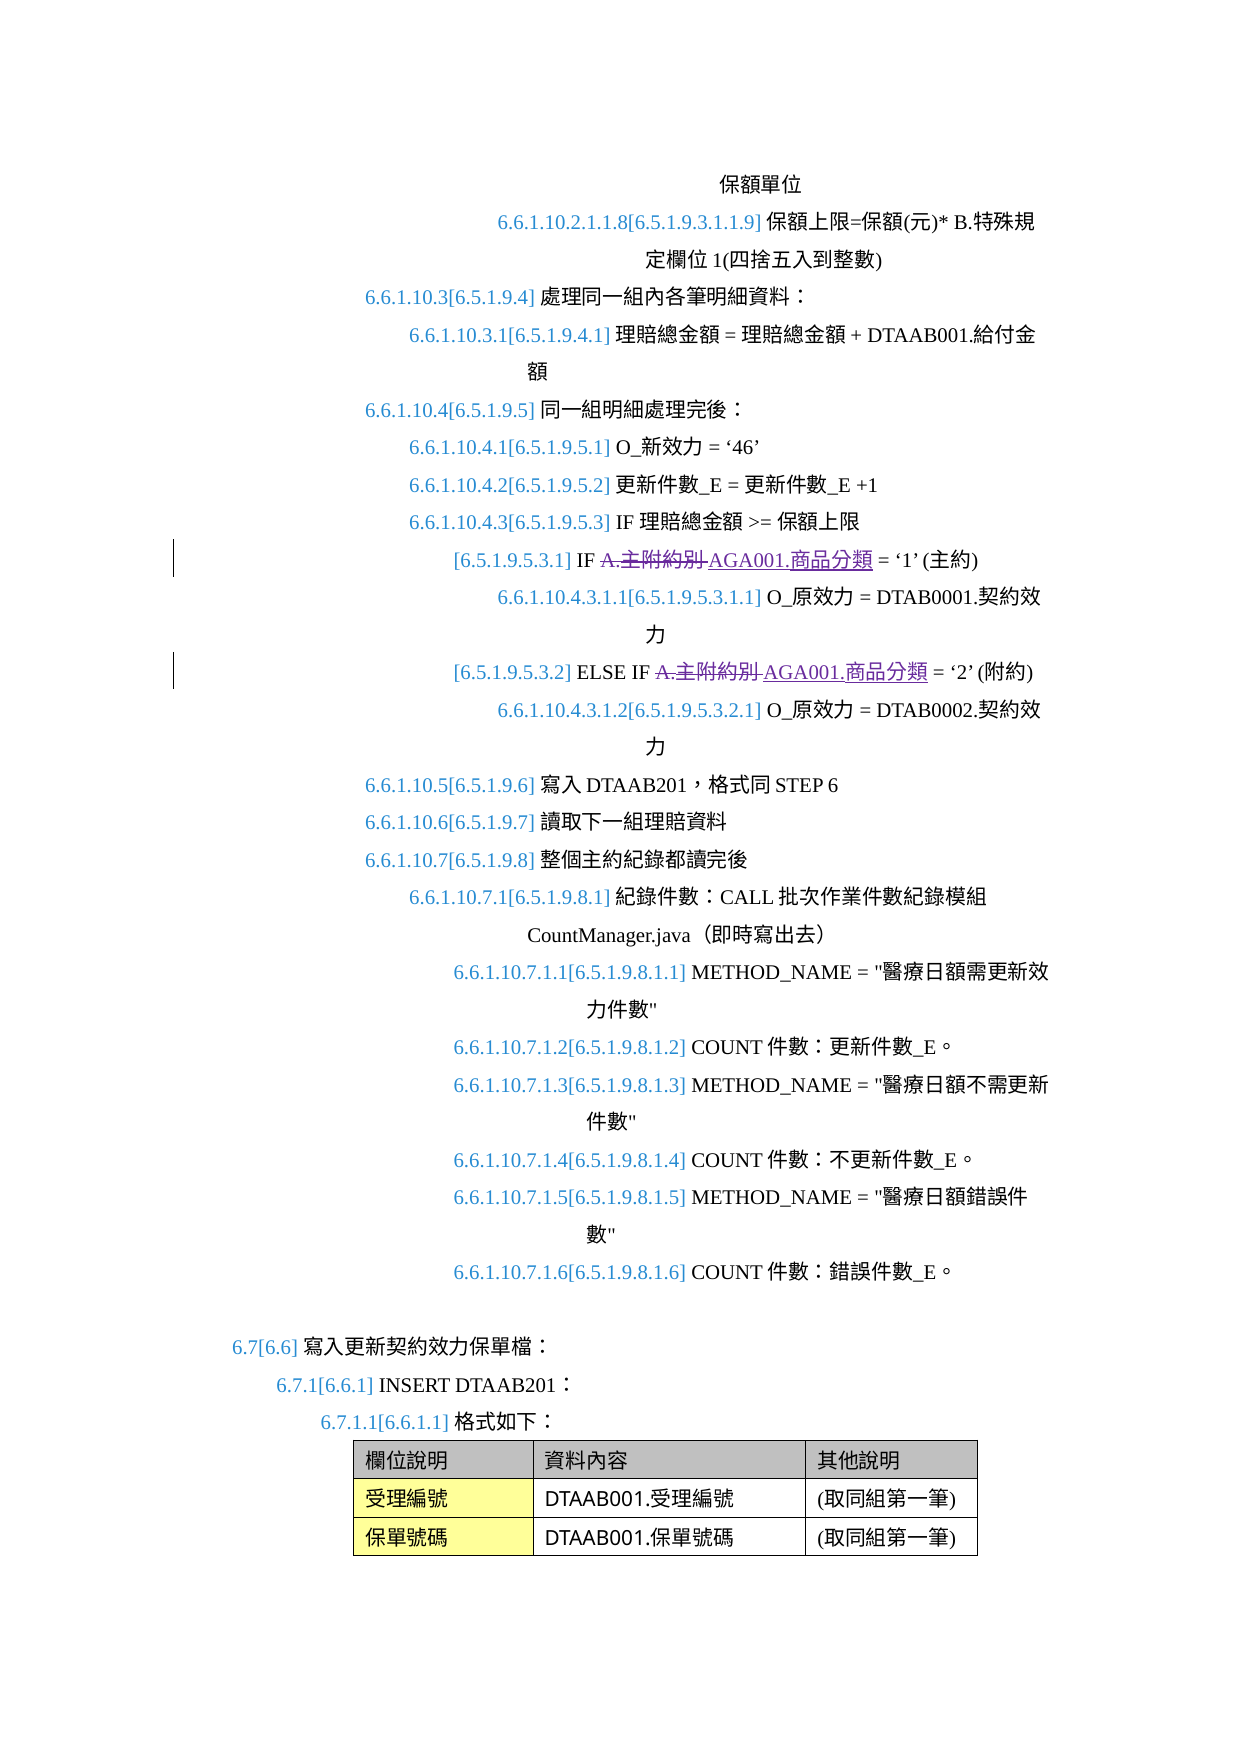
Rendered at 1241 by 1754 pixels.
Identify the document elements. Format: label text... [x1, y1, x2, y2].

list O_原效力 = DTAB0001.契約效力 [497, 577, 1053, 652]
table_header 其他說明 [806, 1441, 977, 1478]
table_cell DTAAB001.保單號碼 [534, 1518, 805, 1555]
list COUNT件數：錯誤件數_E。 [453, 1252, 1053, 1289]
list INSERT DTAAB201： [276, 1364, 1053, 1402]
list IF = ‘ (主約) [453, 539, 1053, 577]
list 保額上限=保額(元)* B.特殊規定欄位1(四捨五入到整數) [497, 202, 1053, 277]
list 處理同一組內各筆明細資料： [365, 277, 1053, 314]
table_header 欄位說明 [354, 1441, 533, 1478]
list COUNT件數：更新件數_E。 [453, 1027, 1053, 1064]
table_cell (取同組第一筆) [806, 1479, 977, 1517]
table_cell (取同組第一筆) [806, 1518, 977, 1555]
list 保額單位= DTAB0002.保額單位 [542, 164, 1053, 202]
list 寫入DTAAB201，格式同STEP 6 [365, 764, 1053, 802]
list O_原效力 = DTAB0002.契約效力 [497, 689, 1053, 764]
list 同一組明細處理完後： [365, 389, 1053, 427]
list METHOD_NAME = "醫療日額需更新效力件數" [453, 952, 1053, 1027]
table_header 資料內容 [534, 1441, 805, 1478]
table_cell DTAAB001.受理編號 [534, 1479, 805, 1517]
list ELSE IF = ‘ (附約) [453, 652, 1053, 689]
list 紀錄件數：CALL 批次作業件數紀錄模組CountManager.java（即時寫出去） [409, 877, 1053, 952]
list IF 理賠總金額 >= 保額上限 [409, 502, 1053, 539]
list 整個主約紀錄都讀完後 [365, 839, 1053, 877]
list 寫入更新契約效力保單檔： [232, 1327, 1053, 1364]
list 更新件數_E = 更新件數_E +1 [409, 464, 1053, 502]
list METHOD_NAME = "醫療日額錯誤件數" [453, 1177, 1053, 1252]
table_cell 保單號碼 [354, 1518, 533, 1555]
list O_新效力 = ‘46’ [409, 427, 1053, 464]
list COUNT件數：不更新件數_E。 [453, 1139, 1053, 1177]
table_cell 受理編號 [354, 1479, 533, 1517]
list 理賠總金額 = 理賠總金額 + DTAAB001.給付金額 [409, 314, 1053, 389]
list METHOD_NAME = "醫療日額不需更新件數" [453, 1064, 1053, 1139]
list 格式如下： [320, 1402, 1053, 1439]
list 讀取下一組理賠資料 [365, 802, 1053, 839]
